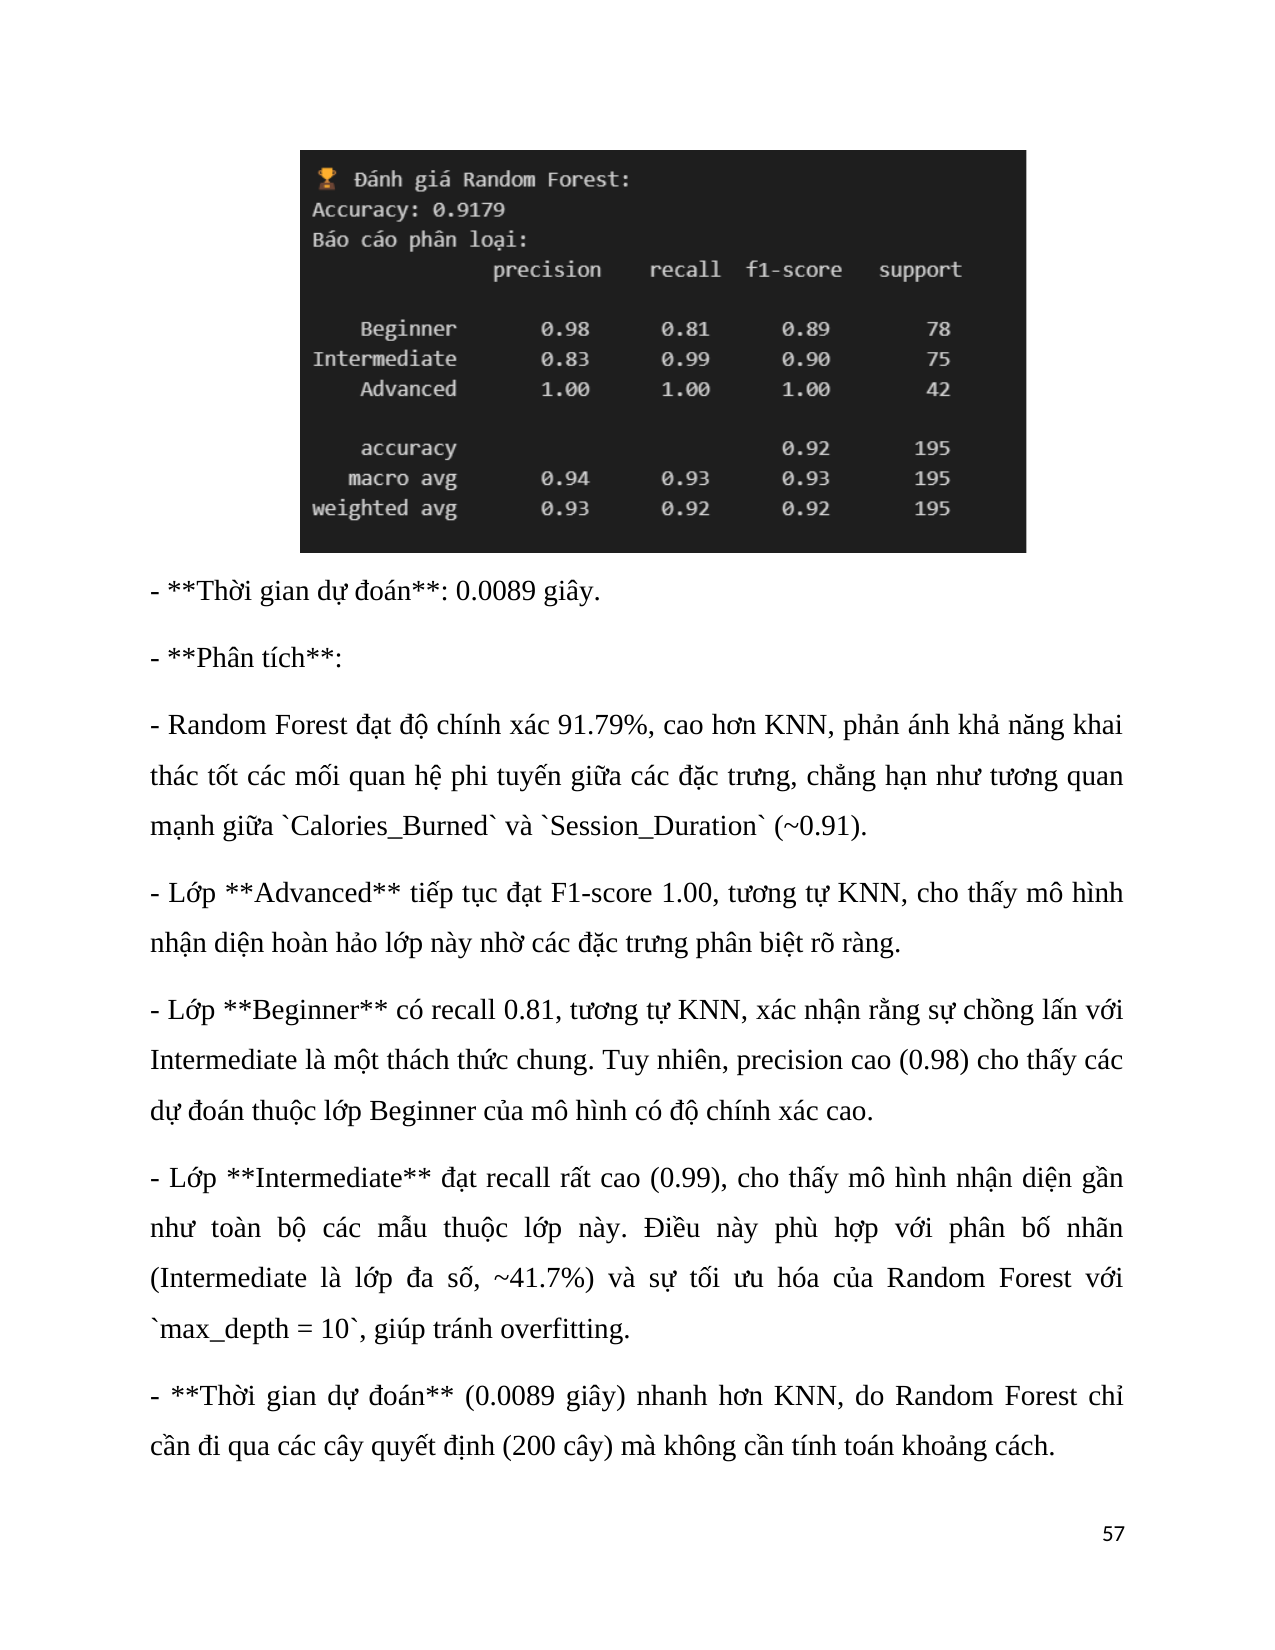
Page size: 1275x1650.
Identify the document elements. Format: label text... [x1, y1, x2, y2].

text - Random Forest đạt độ chính xác 91.79%, cao hơn KNN, phản ánh khả năng khai thác tốt các mối quan hệ phi tuyến giữa các đặc trưng, chẳng hạn như tương quan mạnh giữa `Calories_Burned` và `Session_Duration` (~0.91). [150, 707, 1125, 841]
text - Lớp **Advanced** tiếp tục đạt F1-score 1.00, tương tự KNN, cho thấy mô hình nhận diện hoàn hảo lớp này nhờ các đặc trưng phân biệt rõ ràng. [150, 875, 1125, 959]
text - **Thời gian dự đoán**: 0.0089 giây. [150, 573, 1125, 607]
text - Lớp **Intermediate** đạt recall rất cao (0.99), cho thấy mô hình nhận diện gần như toàn bộ các mẫu thuộc lớp này. Điều này phù hợp với phân bố nhãn (Intermediate là lớp đa số, ~41.7%) và sự tối ưu hóa của Random Forest với `max_depth = 10`, giúp tránh overfitting. [150, 1160, 1125, 1344]
text - Lớp **Beginner** có recall 0.81, tương tự KNN, xác nhận rằng sự chồng lấn với Intermediate là một thách thức chung. Tuy nhiên, precision cao (0.98) cho thấy các dự đoán thuộc lớp Beginner của mô hình có độ chính xác cao. [150, 992, 1125, 1126]
text - **Phân tích**: [150, 640, 1125, 674]
picture [300, 150, 1027, 553]
text - **Thời gian dự đoán** (0.0089 giây) nhanh hơn KNN, do Random Forest chỉ cần đi qua các cây quyết định (200 cây) mà không cần tính toán khoảng cách. [150, 1378, 1125, 1462]
